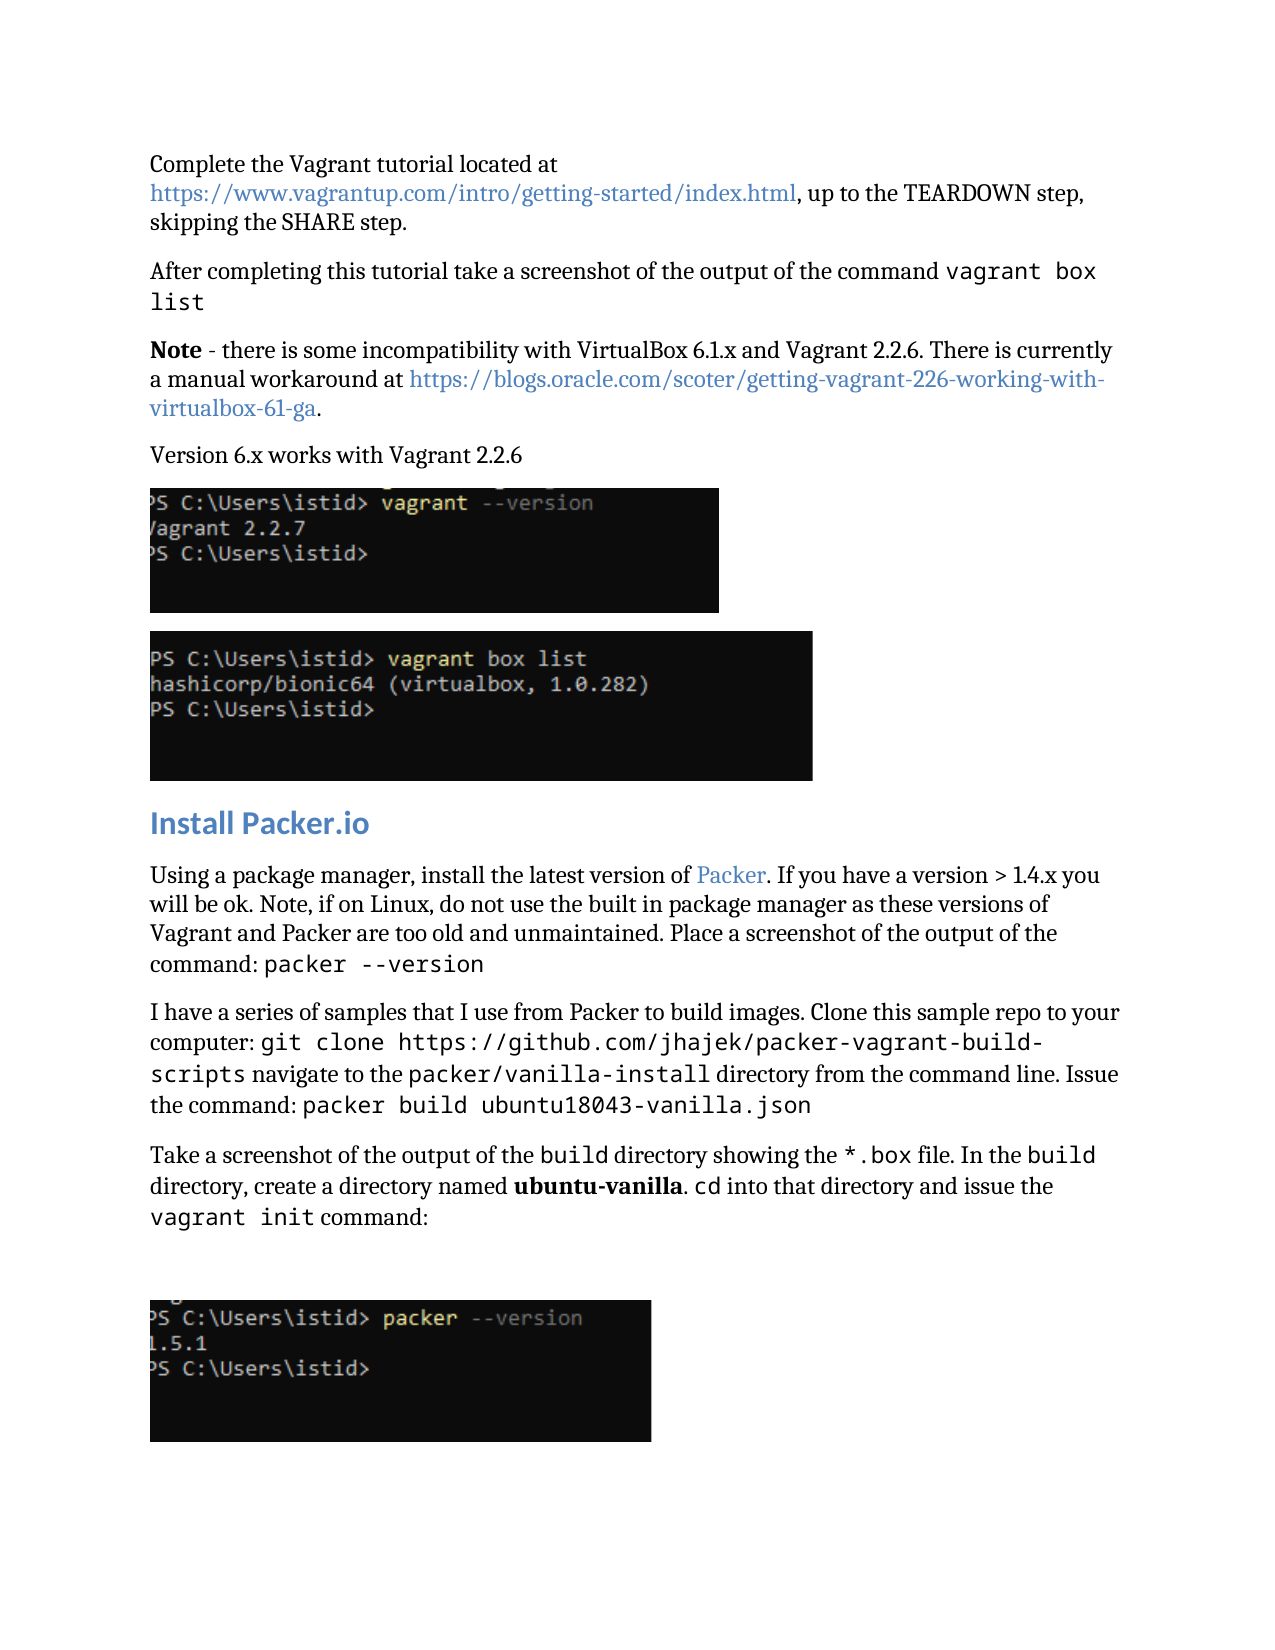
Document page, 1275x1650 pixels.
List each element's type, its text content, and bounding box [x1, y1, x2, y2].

text I have a series of samples that I use from Packer to build images. Clone this sample repo to your computer: git clone https://github.com/jhajek/packer-vagrant-build-scripts navigate to the packer/vanilla-install directory from the command line. Issue the command: packer build ubuntu18043-vanilla.json [150, 997, 1125, 1120]
text Using a package manager, install the latest version of Packer. If you have a version > 1.4.x you will be ok. Note, if on Linux, do not use the built in package manager as these versions of Vagrant and Packer are too old and unmaintained. Place a screenshot of the output of the command: packer --version [150, 861, 1125, 979]
text Version 6.x works with Vagrant 2.2.6 [150, 441, 1125, 470]
text Complete the Vagrant tutorial located at https://www.vagrantup.com/intro/getting-started/index.html, up to the TEARDOWN step, skipping the SHARE step. [150, 150, 1125, 236]
subtitle Install Packer.io [150, 802, 1125, 842]
text Take a screenshot of the output of the build directory showing the *.box file. In the build directory, create a directory named ubuntu-vanilla. cd into that directory and issue the vagrant init command: [150, 1139, 1125, 1232]
text Note - there is some incompatibility with VirtualBox 6.1.x and Vagrant 2.2.6. There is currently a manual workaround at https://blogs.oracle.com/scoter/getting-vagrant-226-working-with-virtualbox-61-ga. [150, 336, 1125, 422]
text After completing this tutorial take a screenshot of the output of the command vagrant box list [150, 255, 1125, 317]
picture [150, 1300, 652, 1442]
picture [150, 631, 813, 781]
picture [150, 488, 719, 613]
